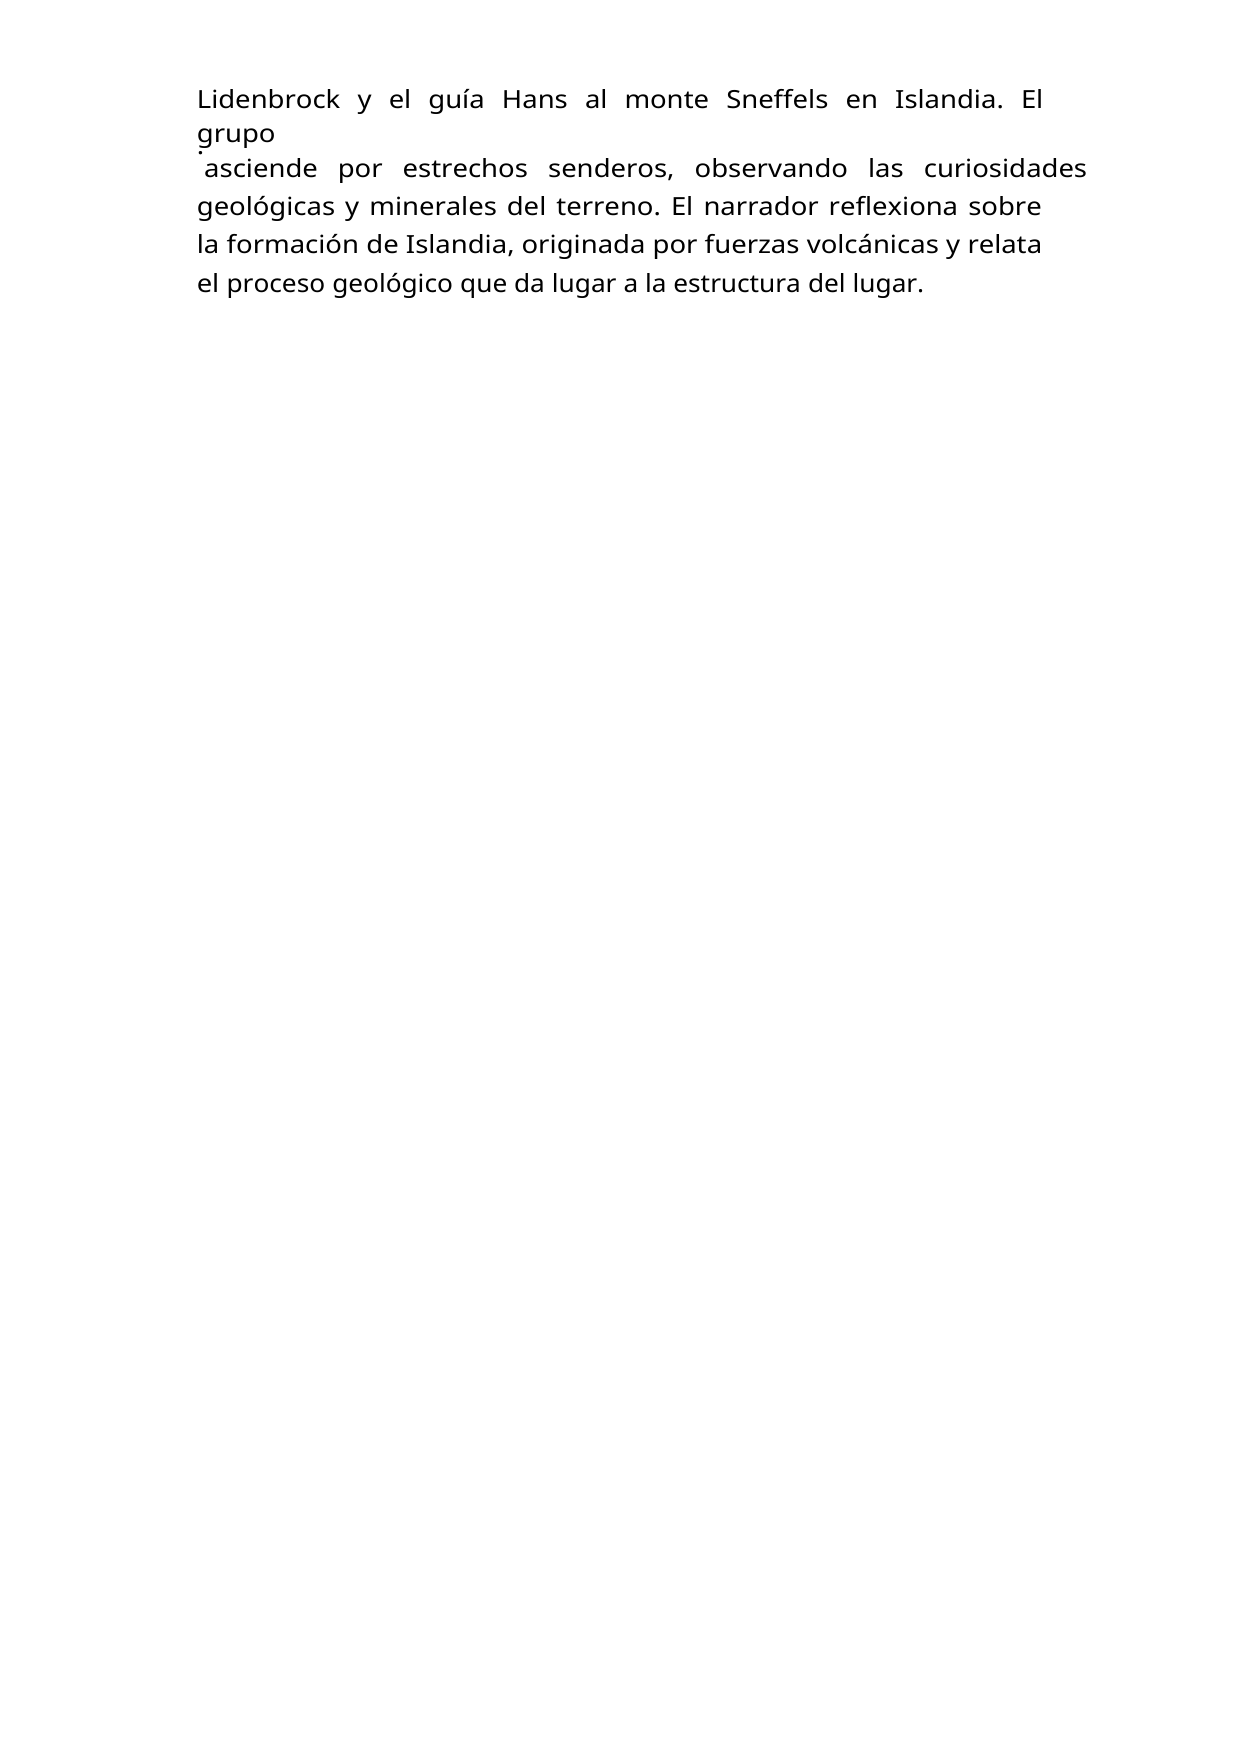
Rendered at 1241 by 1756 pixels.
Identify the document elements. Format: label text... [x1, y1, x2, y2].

text geológicas y minerales del terreno. El narrador reflexiona sobre la formación de Islandia, originada por fuerzas volcánicas y relata el proceso geológico que da lugar a la estructura del lugar. [197, 188, 1043, 299]
text .asciende por estrechos senderos, observando las curiosidades [197, 150, 1113, 184]
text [197, 81, 1043, 150]
